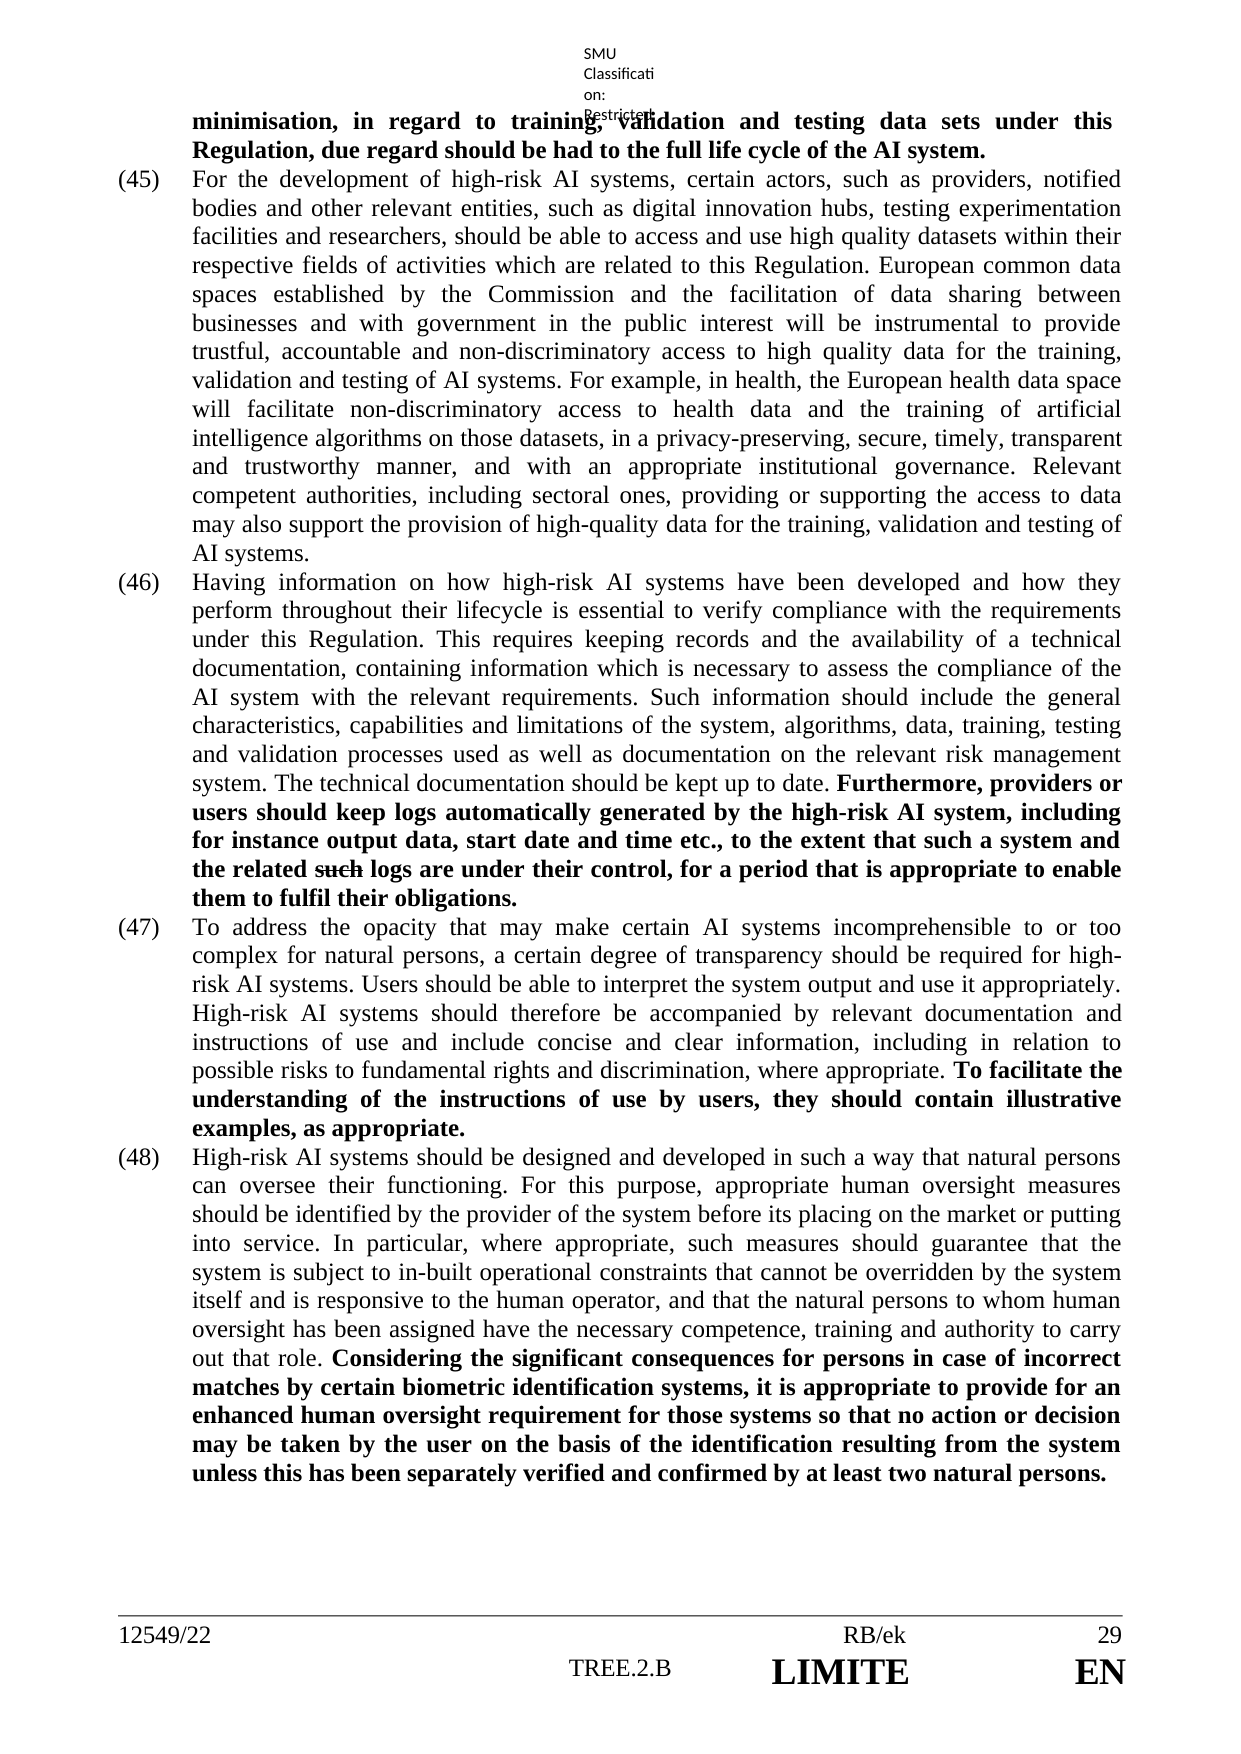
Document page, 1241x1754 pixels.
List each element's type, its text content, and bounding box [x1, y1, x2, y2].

text minimisation, in regard to training, validation and testing data sets under this Regulation, due regard should be had to the full life cycle of the AI system. [192, 106, 1134, 164]
list High-risk AI systems should be designed and developed in such a way that natural persons can oversee their functioning. For this purpose, appropriate human oversight measures should be identified by the provider of the system before its placing on the market or putting into service. In particular, where appropriate, such measures should guarantee that the system is subject to in-built operational constraints that cannot be overridden by the system itself and is responsive to the human operator, and that the natural persons to whom human oversight has been assigned have the necessary competence, training and authority to carry out that role. Considering the significant consequences for persons in case of incorrect matches by certain biometric identification systems, it is appropriate to provide for an enhanced human oversight requirement for those systems so that no action or decision may be taken by the user on the basis of the identification resulting from the system unless this has been separately verified and confirmed by at least two natural persons. [118, 1142, 1122, 1487]
list For the development of high-risk AI systems, certain actors, such as providers, notified bodies and other relevant entities, such as digital innovation hubs, testing experimentation facilities and researchers, should be able to access and use high quality datasets within their respective fields of activities which are related to this Regulation. European common data spaces established by the Commission and the facilitation of data sharing between businesses and with government in the public interest will be instrumental to provide trustful, accountable and non-discriminatory access to high quality data for the training, validation and testing of AI systems. For example, in health, the European health data space will facilitate non-discriminatory access to health data and the training of artificial intelligence algorithms on those datasets, in a privacy-preserving, secure, timely, transparent and trustworthy manner, and with an appropriate institutional governance. Relevant competent authorities, including sectoral ones, providing or supporting the access to data may also support the provision of high-quality data for the training, validation and testing of AI systems. [118, 164, 1122, 566]
list Having information on how high-risk AI systems have been developed and how they perform throughout their lifecycle is essential to verify compliance with the requirements under this Regulation. This requires keeping records and the availability of a technical documentation, containing information which is necessary to assess the compliance of the AI system with the relevant requirements. Such information should include the general characteristics, capabilities and limitations of the system, algorithms, data, training, testing and validation processes used as well as documentation on the relevant risk management system. The technical documentation should be kept up to date. Furthermore, providers or users should keep logs automatically generated by the high-risk AI system, including for instance output data, start date and time etc., to the extent that such a system and the related such logs are under their control, for a period that is appropriate to enable them to fulfil their obligations. [118, 567, 1122, 912]
list To address the opacity that may make certain AI systems incomprehensible to or too complex for natural persons, a certain degree of transparency should be required for high- risk AI systems. Users should be able to interpret the system output and use it appropriately. High-risk AI systems should therefore be accompanied by relevant documentation and instructions of use and include concise and clear information, including in relation to possible risks to fundamental rights and discrimination, where appropriate. To facilitate the understanding of the instructions of use by users, they should contain illustrative examples, as appropriate. [118, 912, 1123, 1142]
